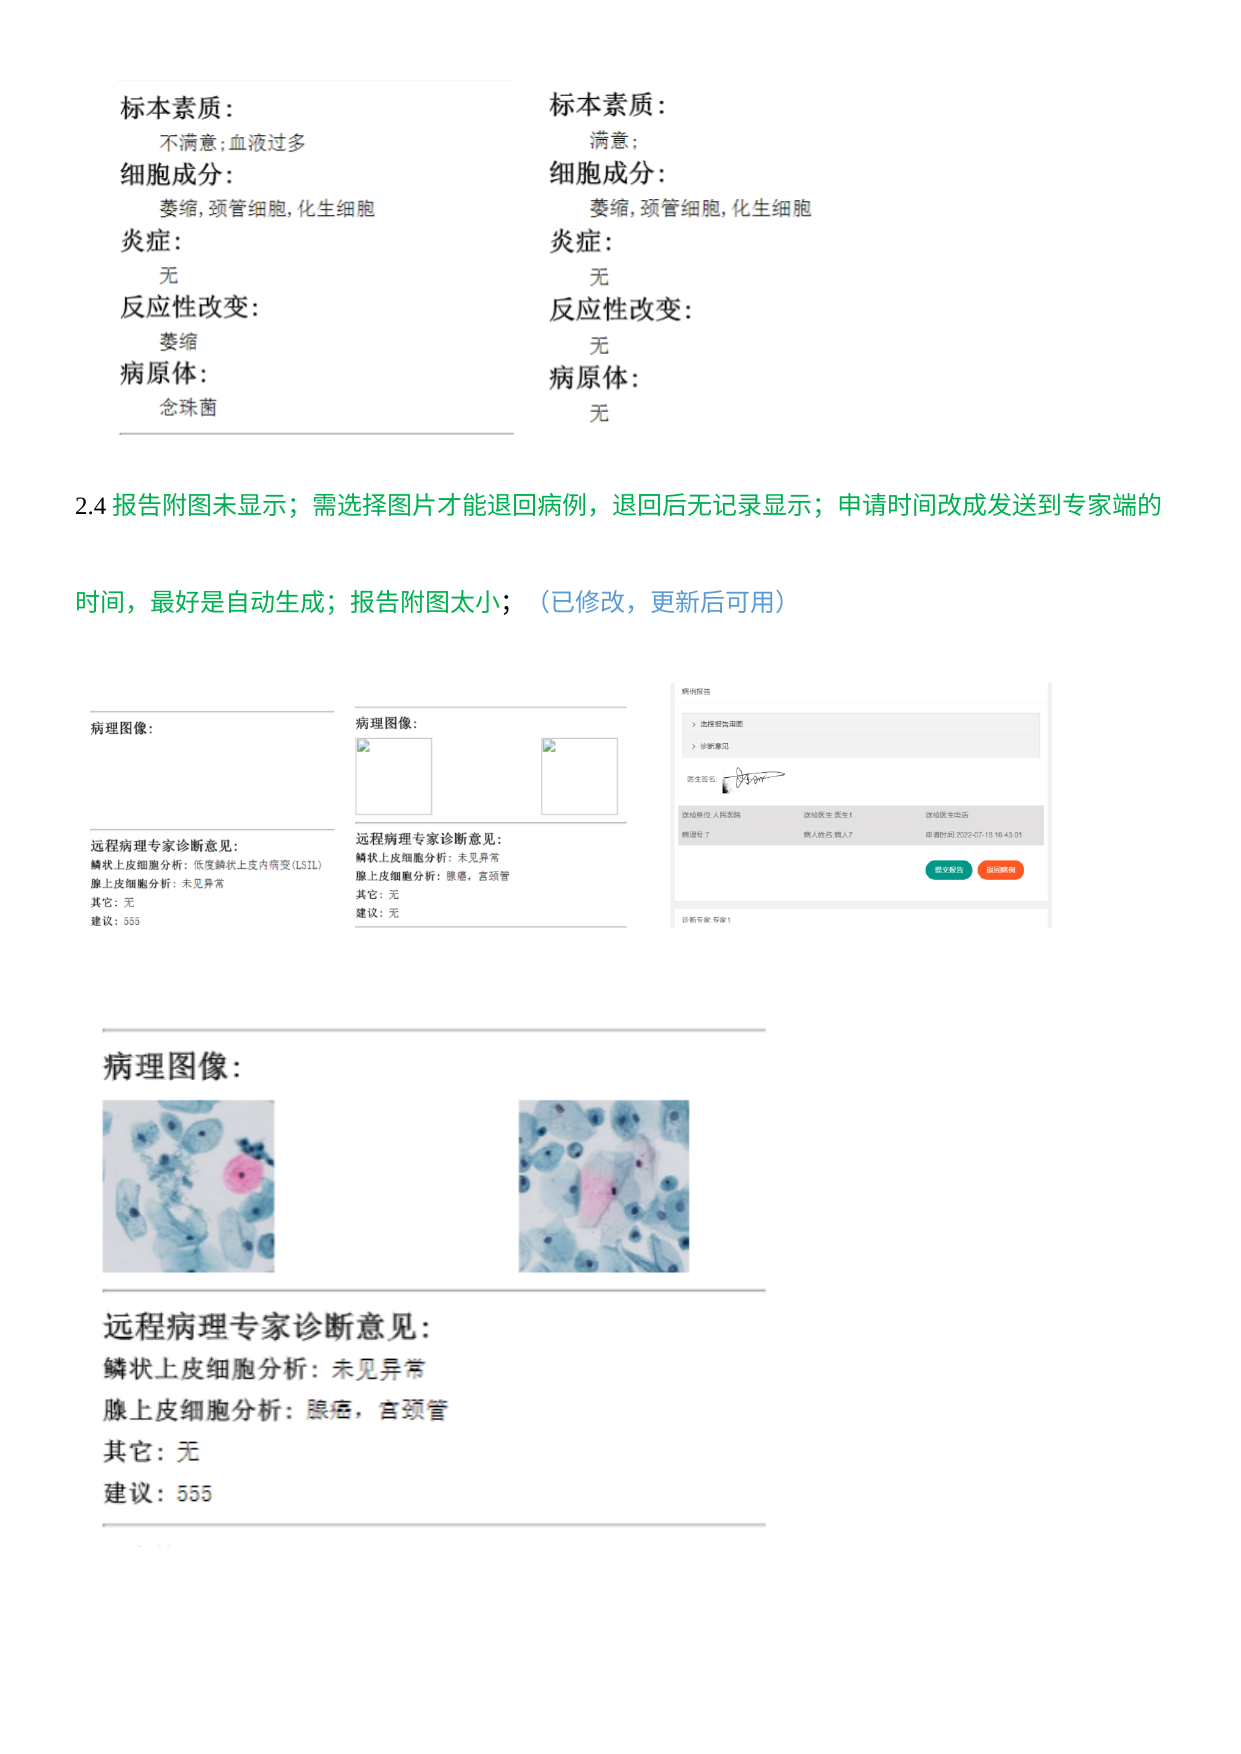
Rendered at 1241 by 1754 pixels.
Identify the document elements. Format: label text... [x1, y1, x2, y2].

picture [75, 702, 335, 928]
picture [526, 80, 861, 435]
picture [346, 703, 627, 928]
text 2.4 报告附图未显示；需选择图片才能退回病例，退回后无记录显示；申请时间改成发送到专家端的时间，最好是自动生成；报告附图太小；（已修改，更新后可用） [75, 471, 1165, 633]
picture [75, 80, 514, 435]
picture [75, 1008, 766, 1547]
picture [670, 683, 1053, 928]
